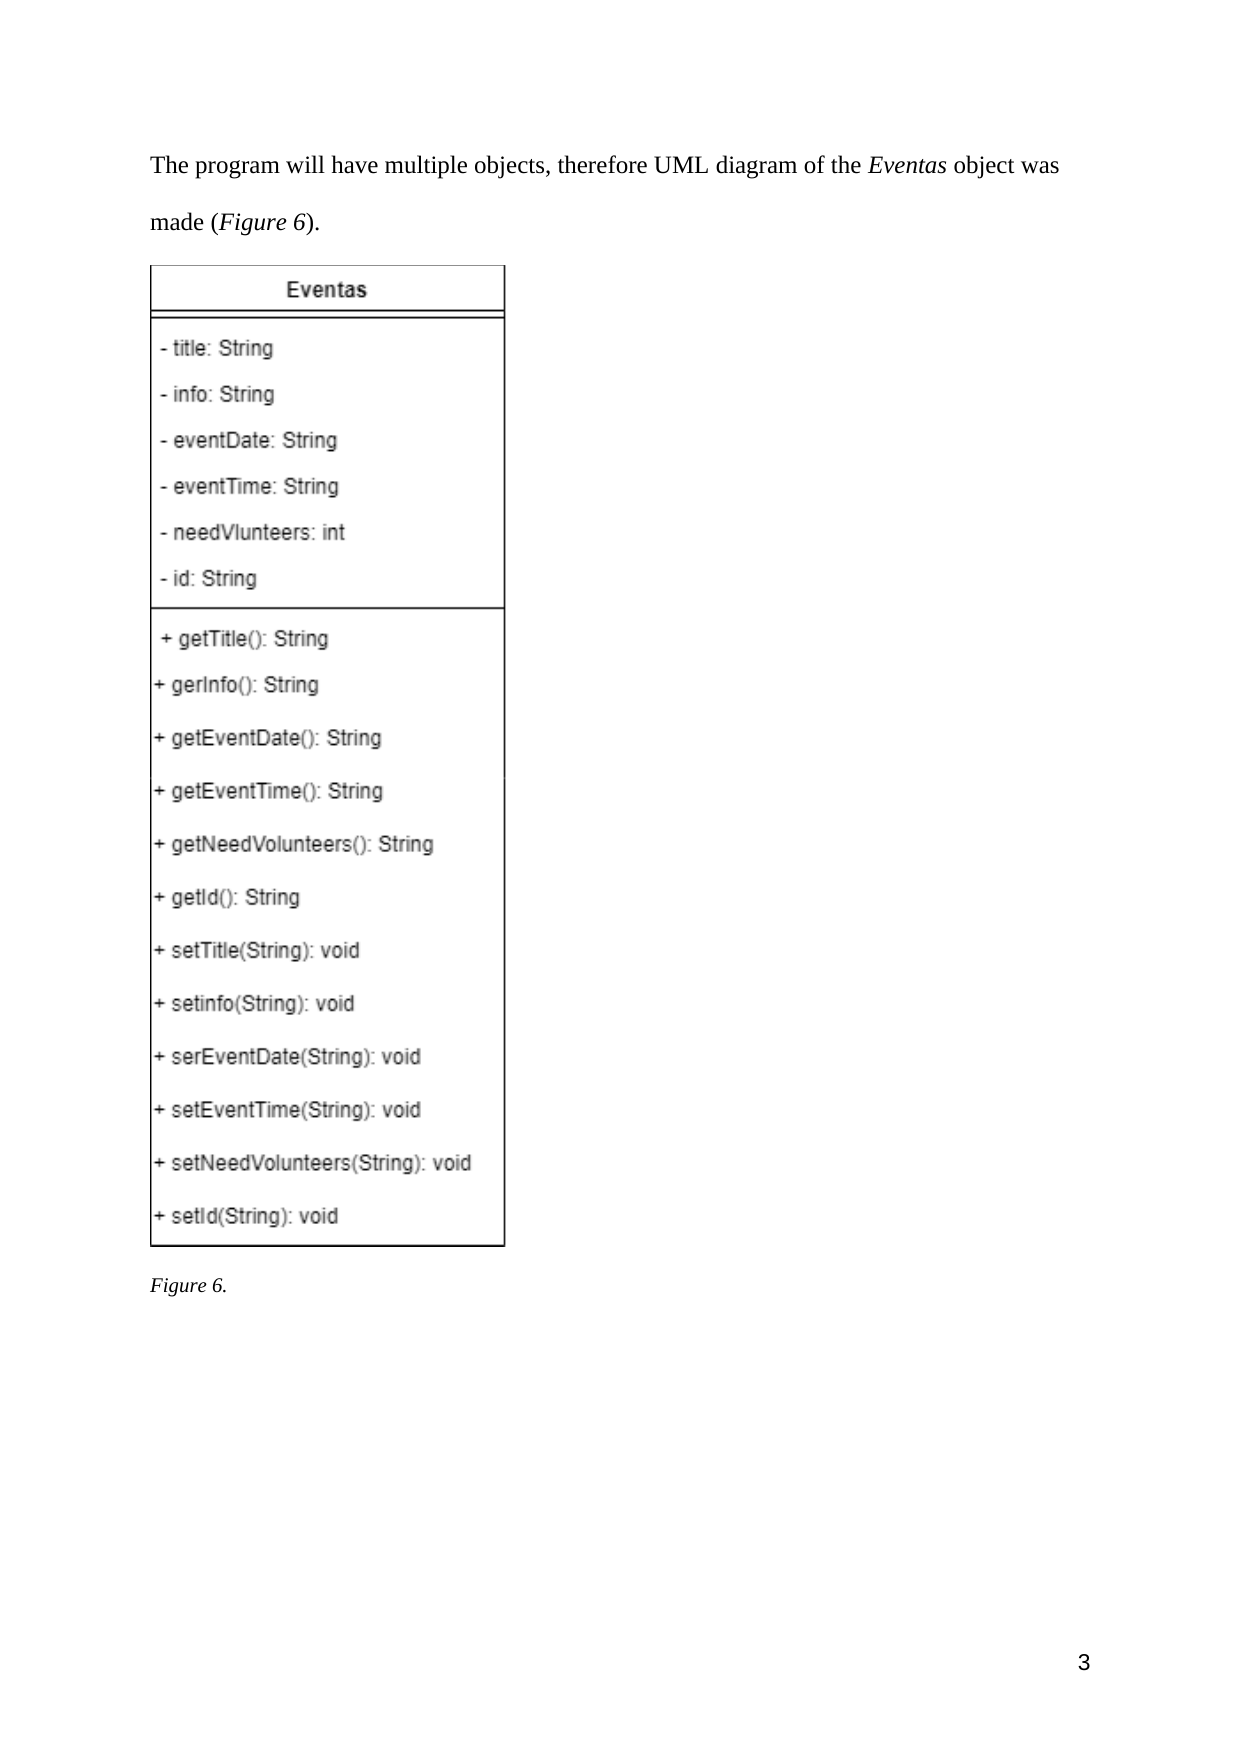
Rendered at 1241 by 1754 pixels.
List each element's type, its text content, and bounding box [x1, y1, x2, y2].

picture [150, 265, 506, 1247]
text The program will have multiple objects, therefore UML diagram of the Eventas object was made (Figure 6). [150, 150, 1090, 236]
text Figure 6. [150, 1273, 1090, 1297]
